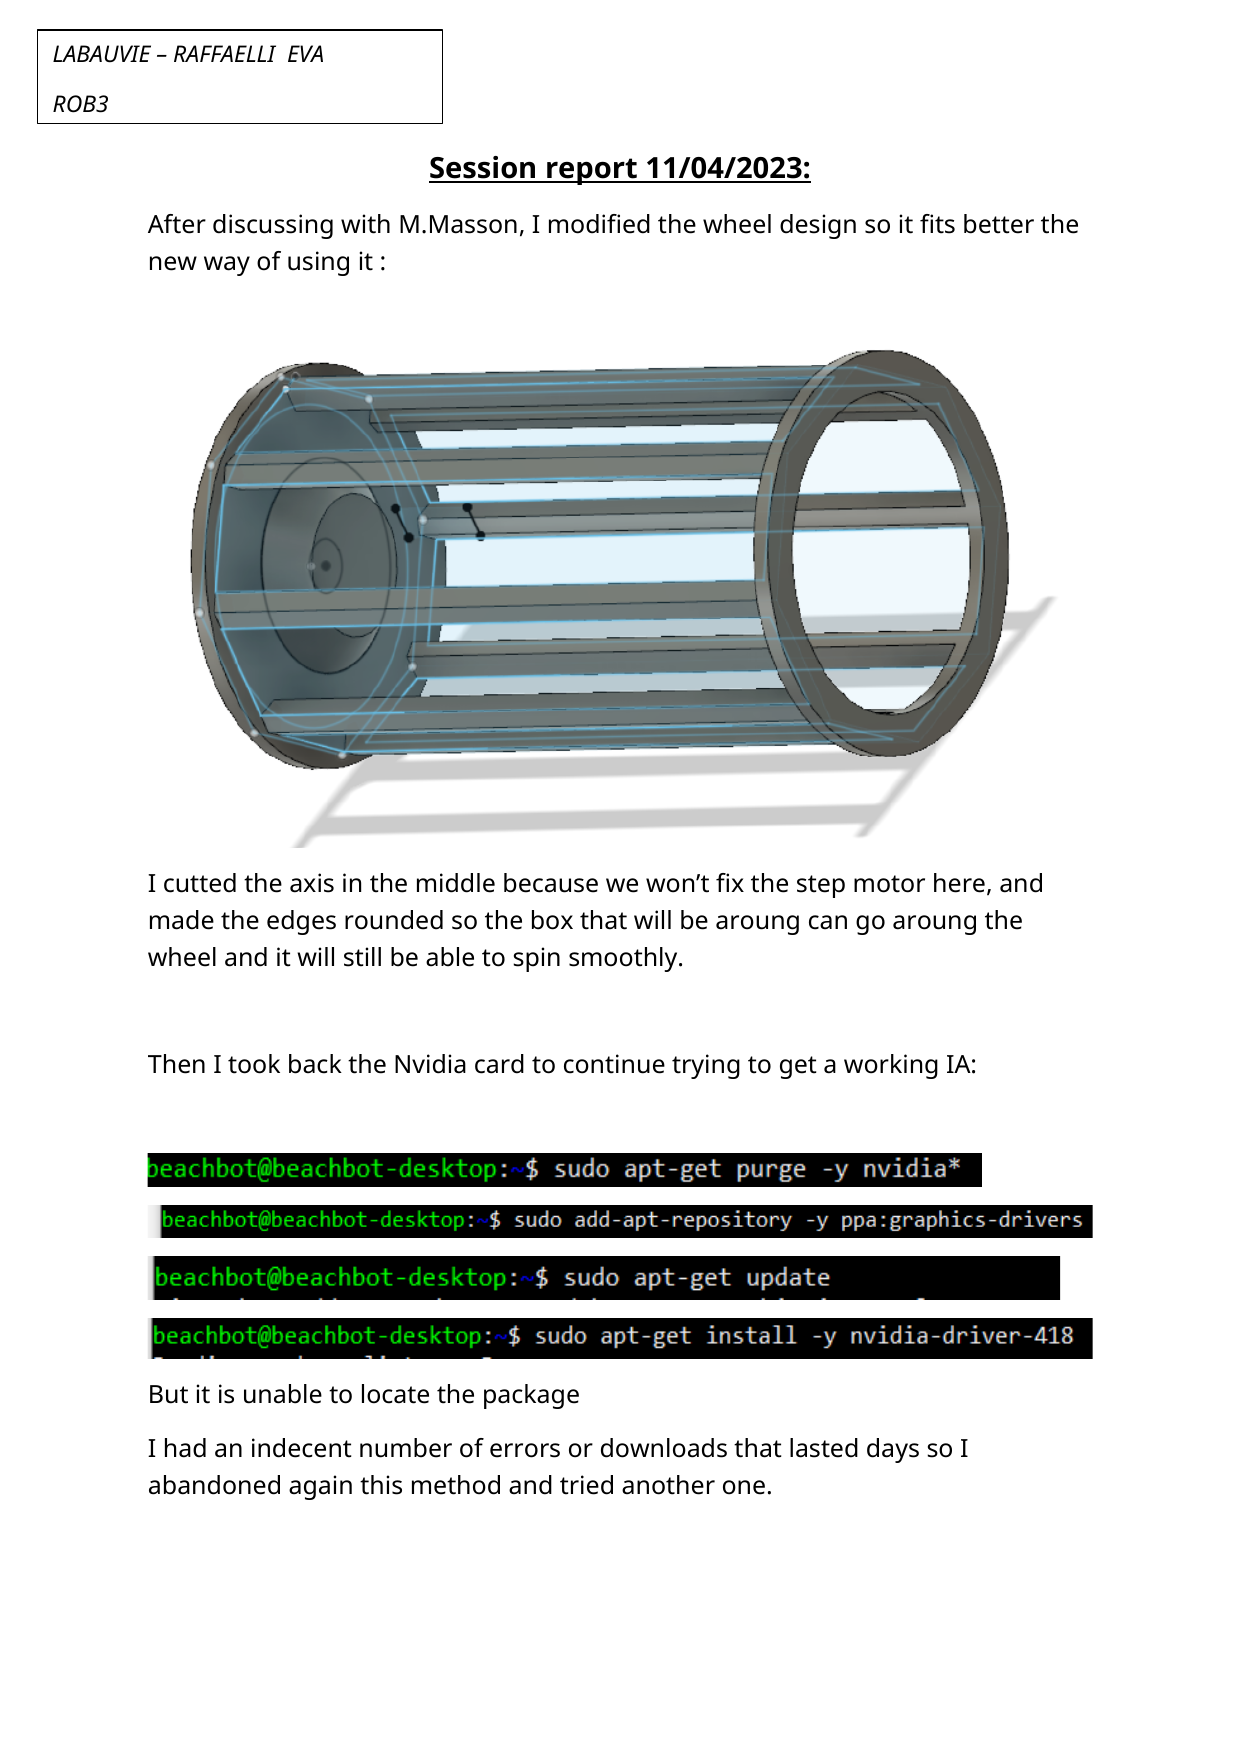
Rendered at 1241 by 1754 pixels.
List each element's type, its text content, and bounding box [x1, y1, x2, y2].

text But it is unable to locate the package [148, 1377, 1093, 1411]
text After discussing with M.Masson, I modified the wheel design so it fits better the new way of using it : [148, 207, 1093, 278]
picture [147, 1256, 1060, 1300]
text I had an indecent number of errors or downloads that lasted days so I abandoned again this method and tried another one. [148, 1431, 1093, 1501]
text Session report 11/04/2023: [148, 148, 1093, 187]
picture [147, 297, 1093, 848]
picture [147, 1153, 982, 1187]
picture [147, 1318, 1093, 1359]
picture [147, 1205, 1093, 1238]
text Then I took back the Nvidia card to continue trying to get a working IA: [148, 1047, 1093, 1081]
text I cutted the axis in the middle because we won’t fix the step motor here, and made the edges rounded so the box that will be aroung can go aroung the wheel and it will still be able to spin smoothly. [148, 866, 1093, 974]
